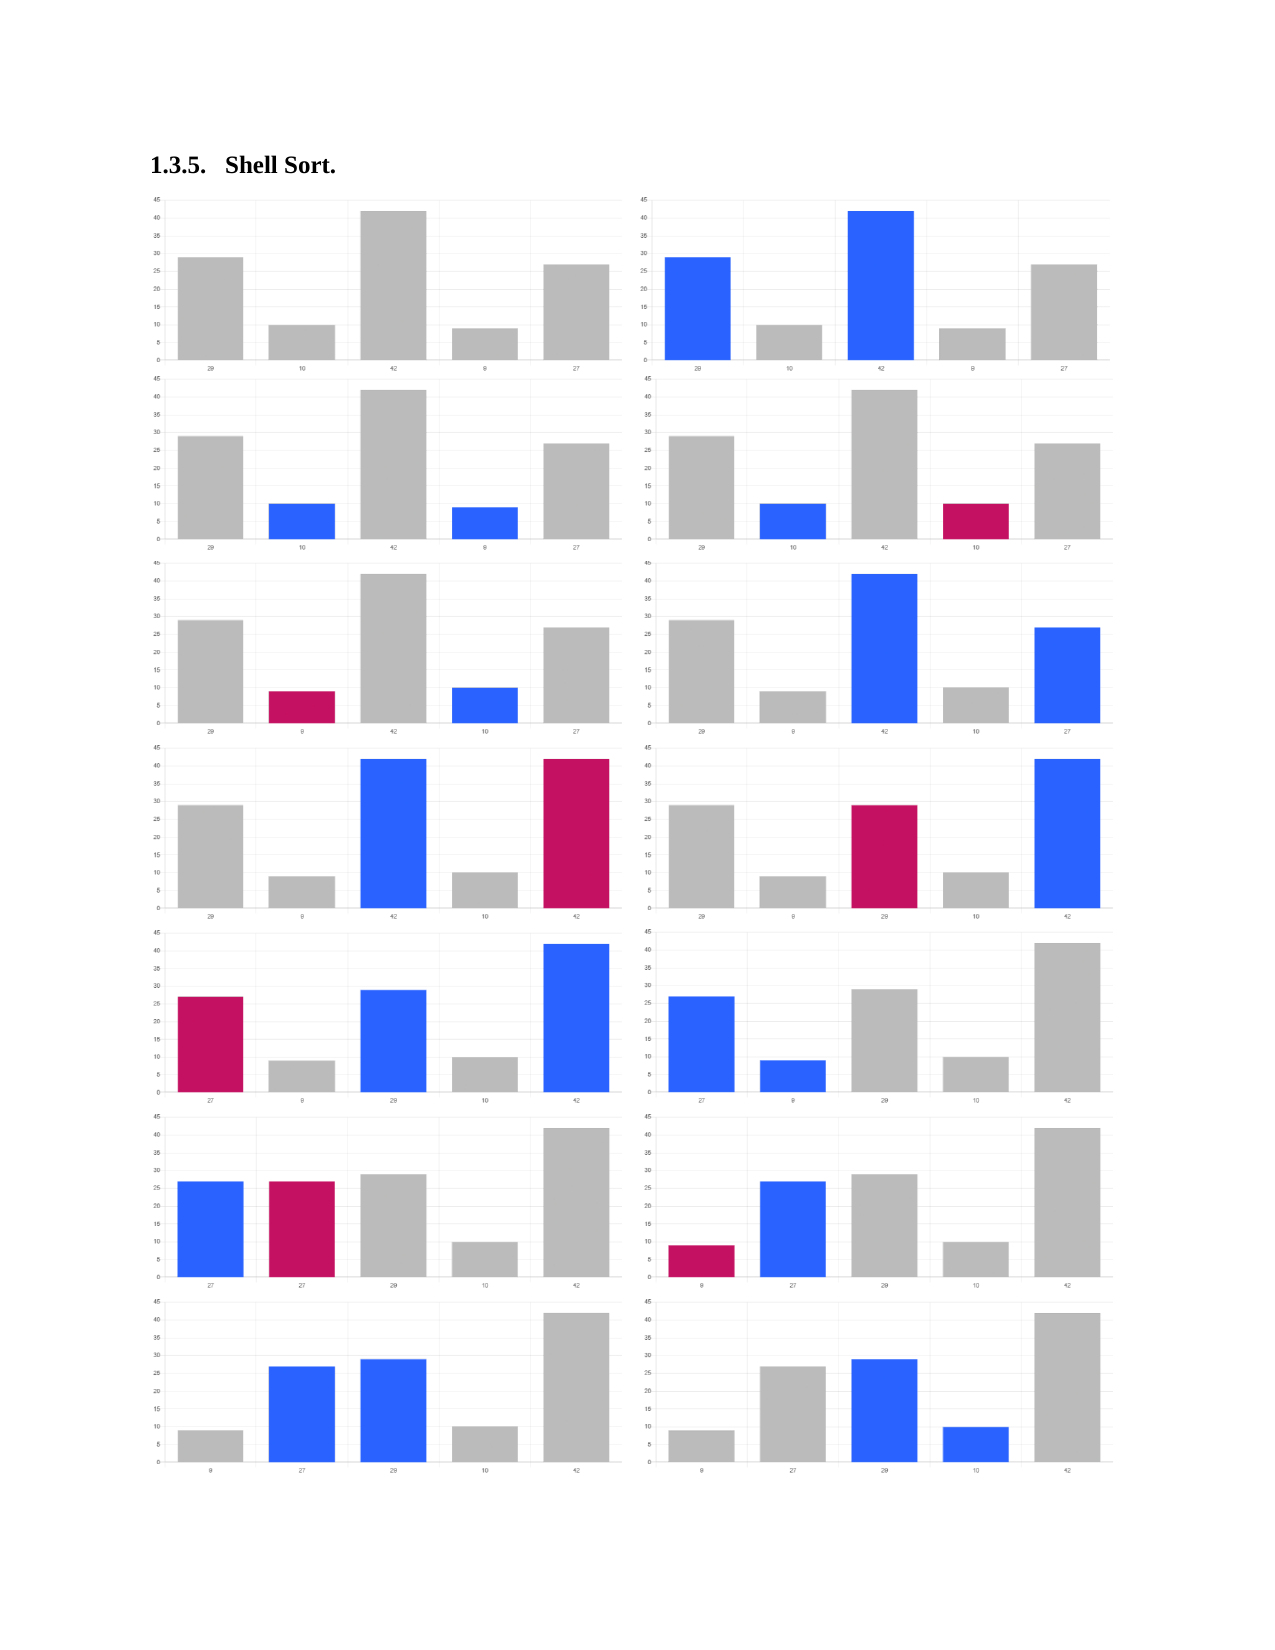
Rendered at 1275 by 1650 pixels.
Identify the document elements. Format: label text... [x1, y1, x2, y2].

picture [641, 1299, 1114, 1477]
picture [150, 1299, 623, 1477]
picture [641, 561, 1114, 738]
picture [150, 930, 623, 1107]
picture [641, 745, 1114, 923]
picture [641, 376, 1114, 554]
picture [150, 197, 623, 375]
picture [150, 376, 623, 554]
picture [637, 197, 1111, 375]
picture [641, 929, 1114, 1107]
picture [641, 1114, 1114, 1292]
picture [150, 745, 623, 923]
picture [150, 1114, 623, 1292]
picture [150, 561, 623, 738]
list Shell Sort. [150, 150, 1162, 179]
